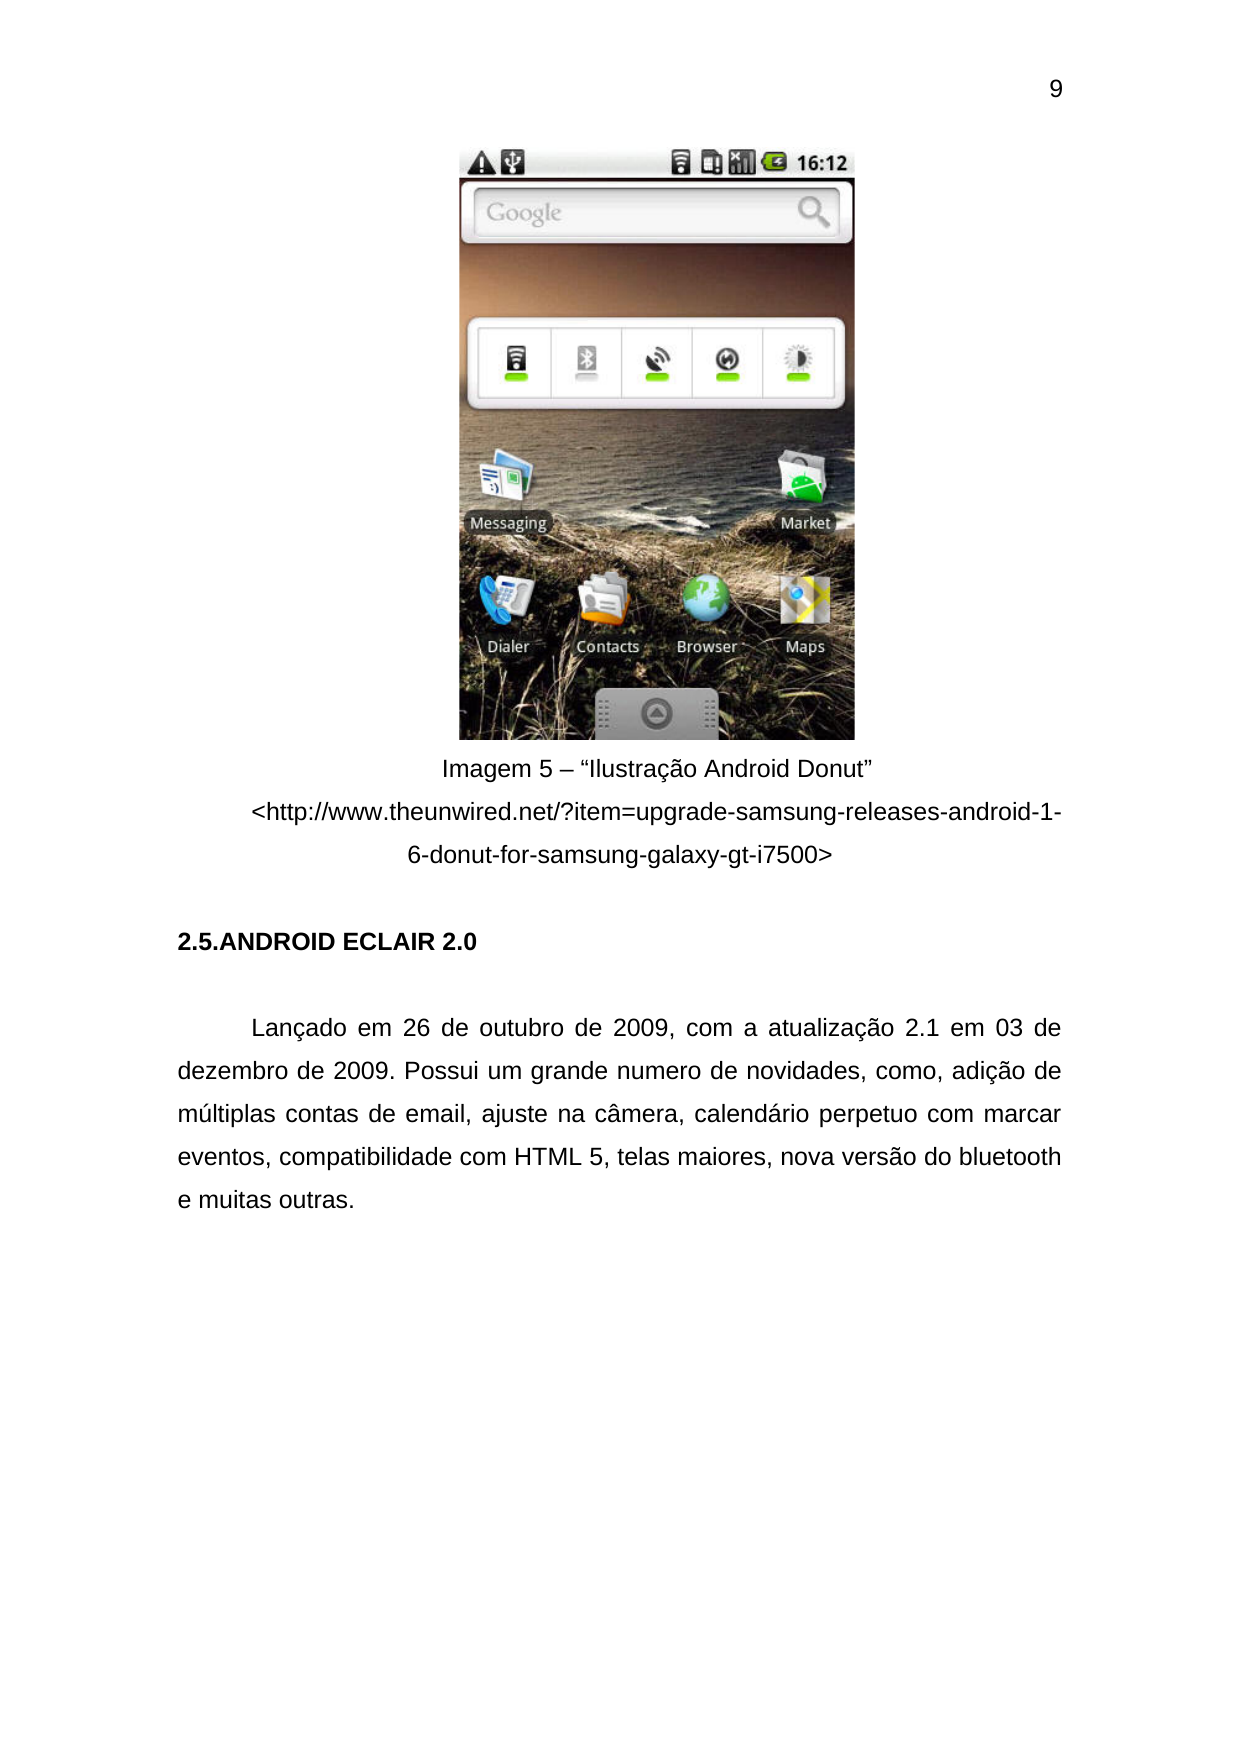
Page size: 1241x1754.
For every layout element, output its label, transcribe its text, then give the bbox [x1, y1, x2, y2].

text Imagem 5 – “Ilustração Android Donut” [177, 754, 1063, 783]
subtitle 2.5.ANDROID ECLAIR 2.0 [177, 927, 1063, 955]
text <http://www.theunwired.net/?item=upgrade-samsung-releases-android-1-6-donut-for-samsung-galaxy-gt-i7500> [177, 797, 1063, 869]
text Lançado em 26 de outubro de 2009, com a atualização 2.1 em 03 de dezembro de 2009. Possui um grande numero de novidades, como, adição de múltiplas contas de email, ajuste na câmera, calendário perpetuo com marcar eventos, compatibilidade com HTML 5, telas maiores, nova versão do bluetooth e muitas outras. [177, 1013, 1063, 1214]
picture [459, 147, 855, 740]
